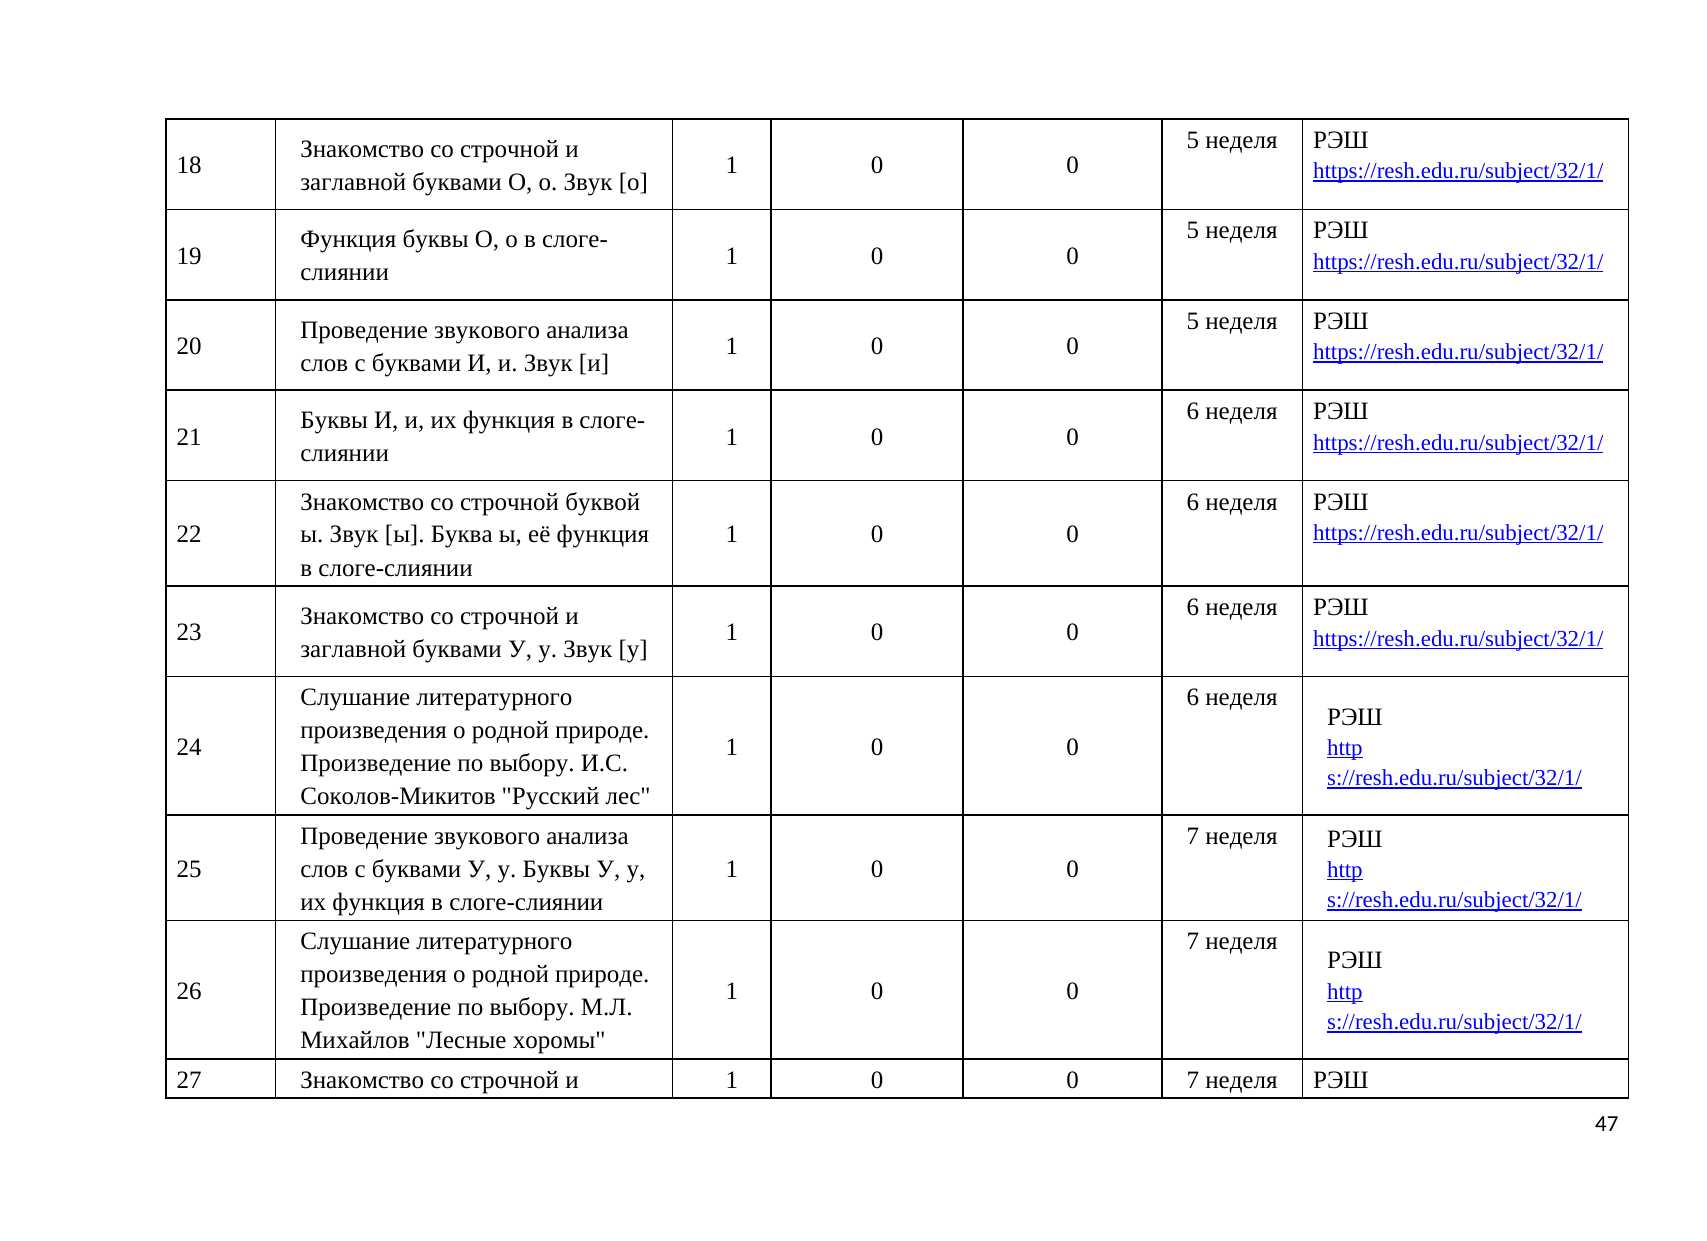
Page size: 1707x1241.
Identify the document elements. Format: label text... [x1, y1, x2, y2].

table_cell РЭШ https://resh.edu.ru/subject/32/1/ [1303, 210, 1628, 299]
table_cell 18 [167, 120, 275, 208]
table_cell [1303, 1060, 1628, 1097]
table_cell РЭШ https://resh.edu.ru/subject/32/1/ [1303, 301, 1628, 389]
table_cell 0 [964, 921, 1161, 1058]
table_cell 0 [964, 677, 1161, 814]
table_cell 1 [673, 921, 770, 1058]
table_cell 0 [772, 816, 962, 919]
table_cell 1 [673, 301, 770, 389]
table_cell 0 [964, 816, 1161, 919]
table_cell Знакомство со строчной и заглавной буквами О, о. Звук [о] [276, 120, 672, 208]
table_cell 0 [964, 301, 1161, 389]
table_cell 0 [964, 210, 1161, 299]
table_cell 0 [964, 1060, 1161, 1097]
table_cell 1 [673, 587, 770, 676]
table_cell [276, 1060, 672, 1097]
table_cell РЭШ https://resh.edu.ru/subject/32/1/ [1303, 816, 1628, 919]
table_cell Знакомство со строчной и заглавной буквами У, у. Звук [у] [276, 587, 672, 676]
table_cell 0 [772, 120, 962, 208]
table_cell Слушание литературного произведения о родной природе. Произведение по выбору. И.С. Соколов-Микитов "Русский лес" [276, 677, 672, 814]
table_cell Функция буквы О, о в слоге-слиянии [276, 210, 672, 299]
table_cell 0 [964, 120, 1161, 208]
table_cell РЭШ https://resh.edu.ru/subject/32/1/ [1303, 481, 1628, 585]
table_cell 7 неделя [1163, 816, 1302, 919]
table_cell 5 неделя [1163, 120, 1302, 208]
table_cell РЭШ https://resh.edu.ru/subject/32/1/ [1303, 587, 1628, 676]
table_cell 0 [772, 301, 962, 389]
table_cell 25 [167, 816, 275, 919]
table_cell 6 неделя [1163, 587, 1302, 676]
table_cell РЭШ https://resh.edu.ru/subject/32/1/ [1303, 921, 1628, 1058]
table_cell 0 [772, 391, 962, 480]
table_cell 1 [673, 1060, 770, 1097]
table_cell 0 [964, 391, 1161, 480]
table_cell Буквы И, и, их функция в слоге-слиянии [276, 391, 672, 480]
table_cell 21 [167, 391, 275, 480]
table_cell 0 [772, 481, 962, 585]
table_cell 0 [964, 587, 1161, 676]
table_cell 24 [167, 677, 275, 814]
table_cell 27 [167, 1060, 275, 1097]
table_cell 0 [772, 921, 962, 1058]
table_cell Знакомство со строчной буквой ы. Звук [ы]. Буква ы, её функция в слоге-слиянии [276, 481, 672, 585]
table_cell РЭШ https://resh.edu.ru/subject/32/1/ [1303, 391, 1628, 480]
table_cell 7 неделя [1163, 921, 1302, 1058]
table_cell 0 [772, 587, 962, 676]
table_cell 1 [673, 210, 770, 299]
table_cell 0 [772, 1060, 962, 1097]
table_cell 1 [673, 120, 770, 208]
table_cell 0 [964, 481, 1161, 585]
table_cell 1 [673, 677, 770, 814]
table_cell 6 неделя [1163, 481, 1302, 585]
table_cell 22 [167, 481, 275, 585]
table_cell 6 неделя [1163, 677, 1302, 814]
table_cell 19 [167, 210, 275, 299]
table_cell 5 неделя [1163, 301, 1302, 389]
table_cell 5 неделя [1163, 210, 1302, 299]
table_cell Проведение звукового анализа слов с буквами И, и. Звук [и] [276, 301, 672, 389]
table_cell Проведение звукового анализа слов с буквами У, у. Буквы У, у, их функция в слоге-слиянии [276, 816, 672, 919]
table_cell 0 [772, 677, 962, 814]
table_cell 0 [772, 210, 962, 299]
table_cell 26 [167, 921, 275, 1058]
table_cell РЭШ https://resh.edu.ru/subject/32/1/ [1303, 677, 1628, 814]
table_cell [1303, 120, 1628, 208]
table_cell 1 [673, 391, 770, 480]
table_cell 7 неделя [1163, 1060, 1302, 1097]
table_cell 6 неделя [1163, 391, 1302, 480]
table_cell Слушание литературного произведения о родной природе. Произведение по выбору. М.Л. Михайлов "Лесные хоромы" [276, 921, 672, 1058]
table_cell 1 [673, 481, 770, 585]
table_cell 23 [167, 587, 275, 676]
table_cell 1 [673, 816, 770, 919]
table_cell 20 [167, 301, 275, 389]
